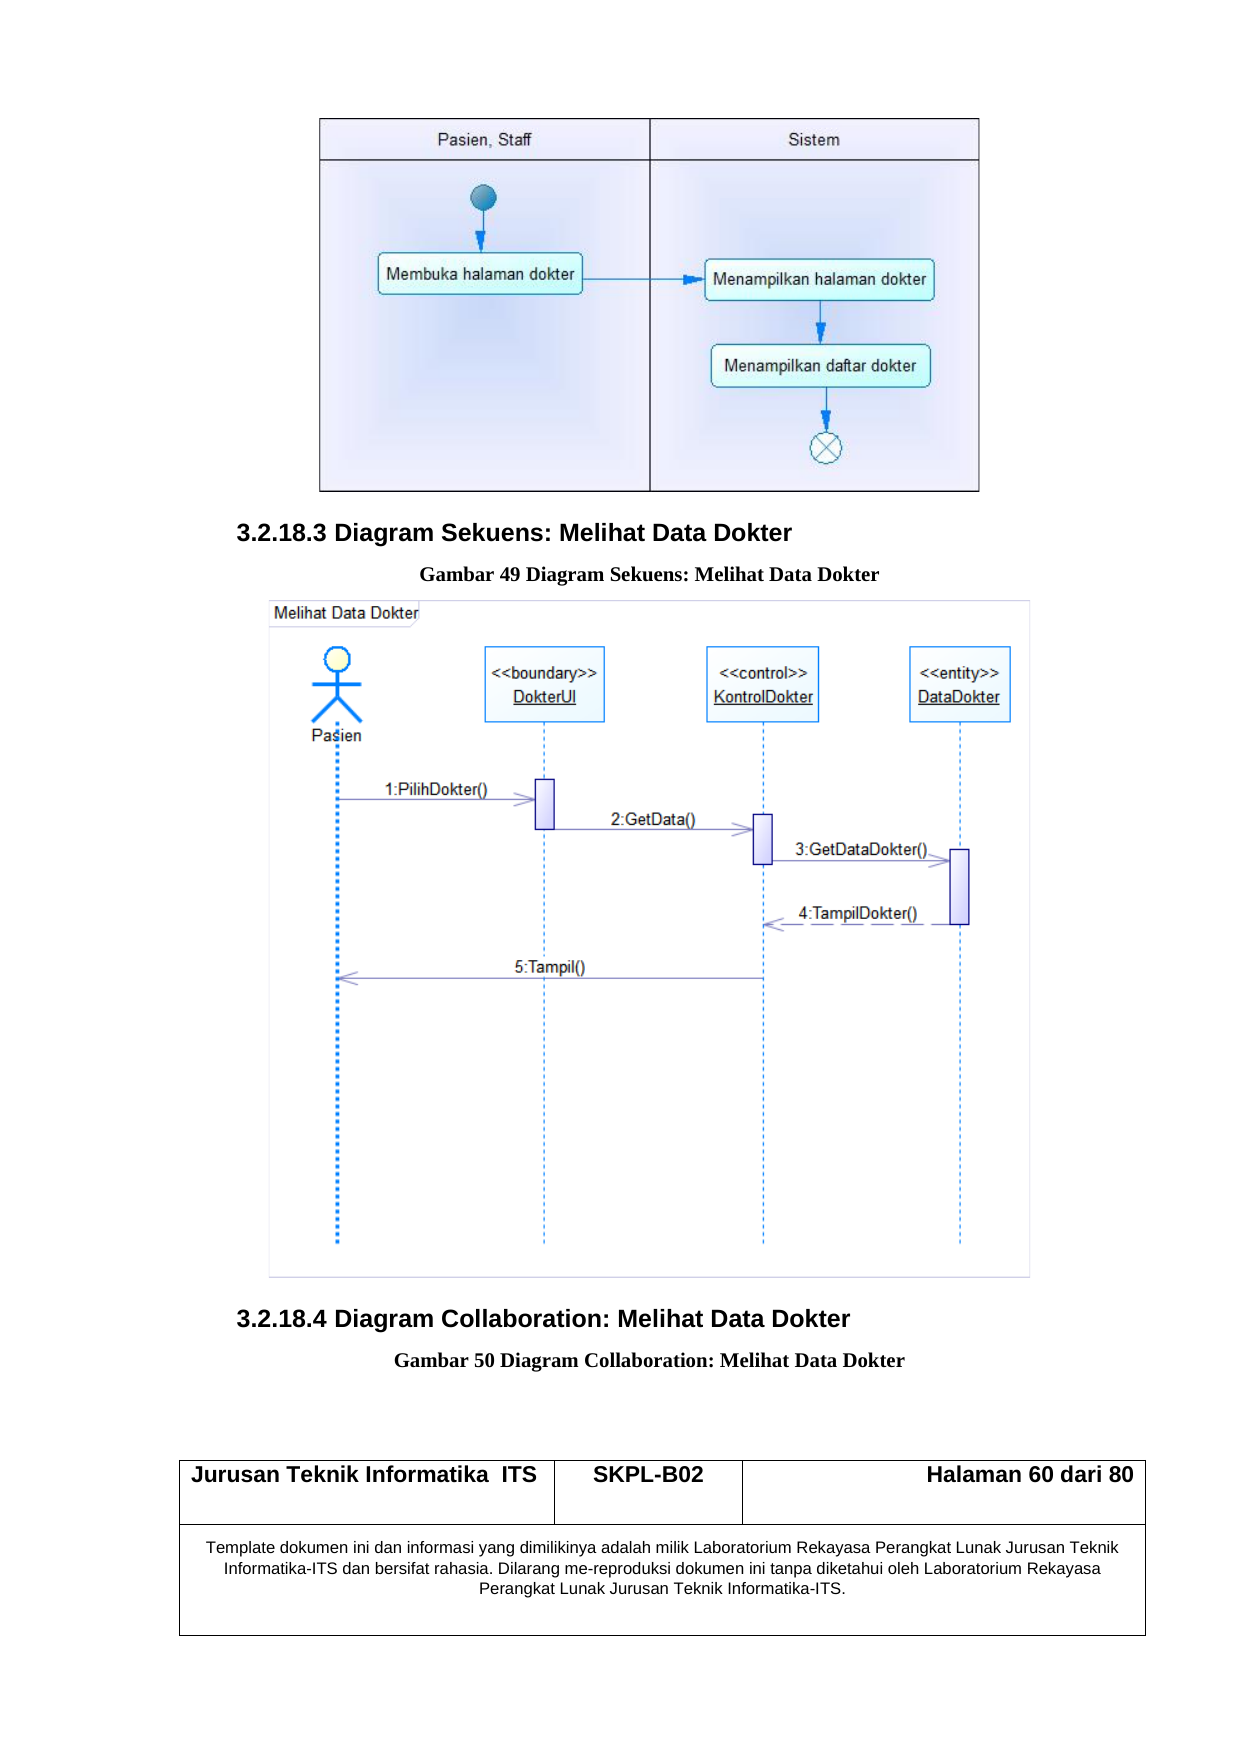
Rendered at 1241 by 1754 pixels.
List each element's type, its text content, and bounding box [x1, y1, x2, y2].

text Gambar 50 Diagram Collaboration: Melihat Data Dokter [177, 1348, 1121, 1372]
text Gambar 49 Diagram Sekuens: Melihat Data Dokter [177, 562, 1121, 586]
subtitle Diagram Sekuens: Melihat Data Dokter [236, 518, 1121, 547]
picture [268, 600, 1030, 1278]
picture [319, 118, 980, 492]
subtitle Diagram Collaboration: Melihat Data Dokter [236, 1304, 1121, 1333]
